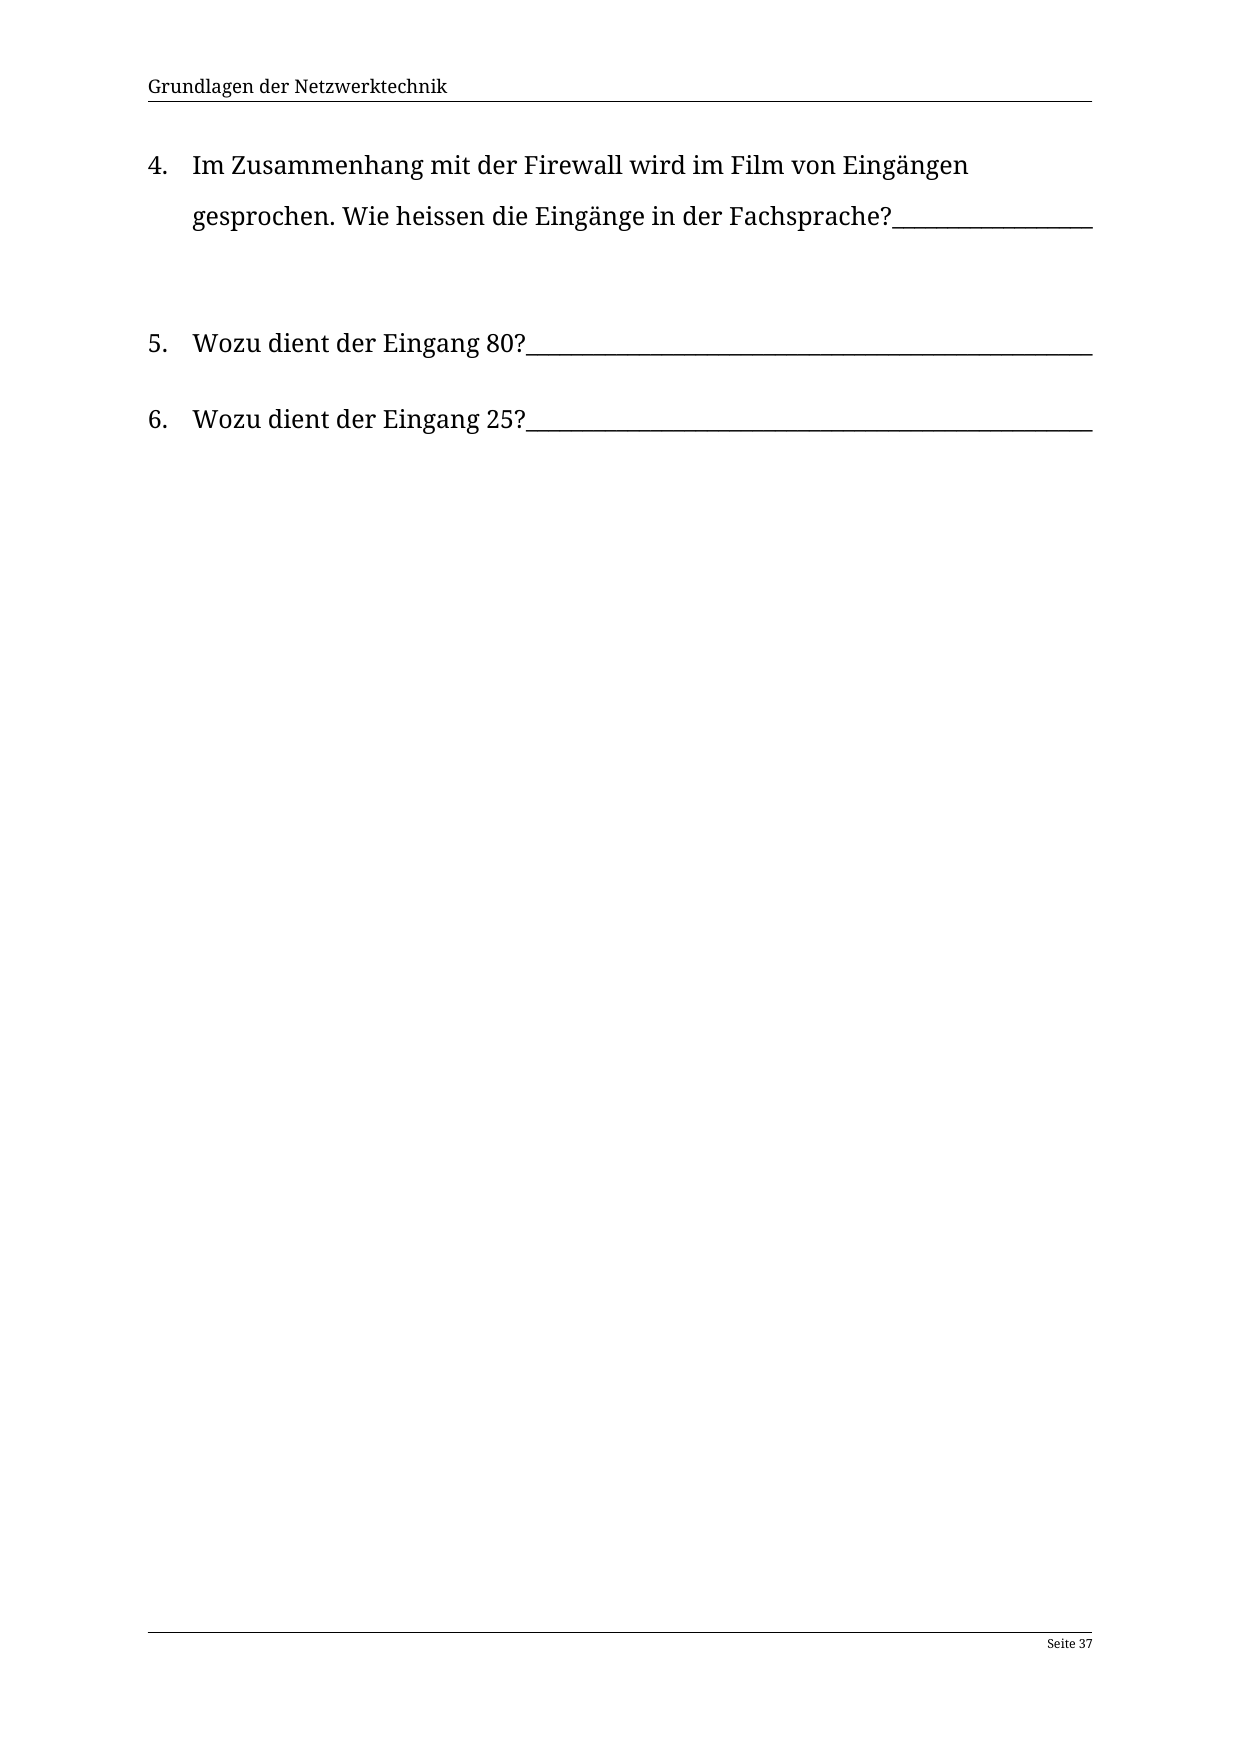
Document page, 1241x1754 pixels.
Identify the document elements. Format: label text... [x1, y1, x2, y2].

list Wozu dient der Eingang 25? [148, 402, 1092, 436]
list Im Zusammenhang mit der Firewall wird im Film von Eingängen gesprochen. Wie heissen die Eingänge in der Fachsprache? [148, 148, 1092, 284]
list Wozu dient der Eingang 80? [148, 326, 1092, 360]
